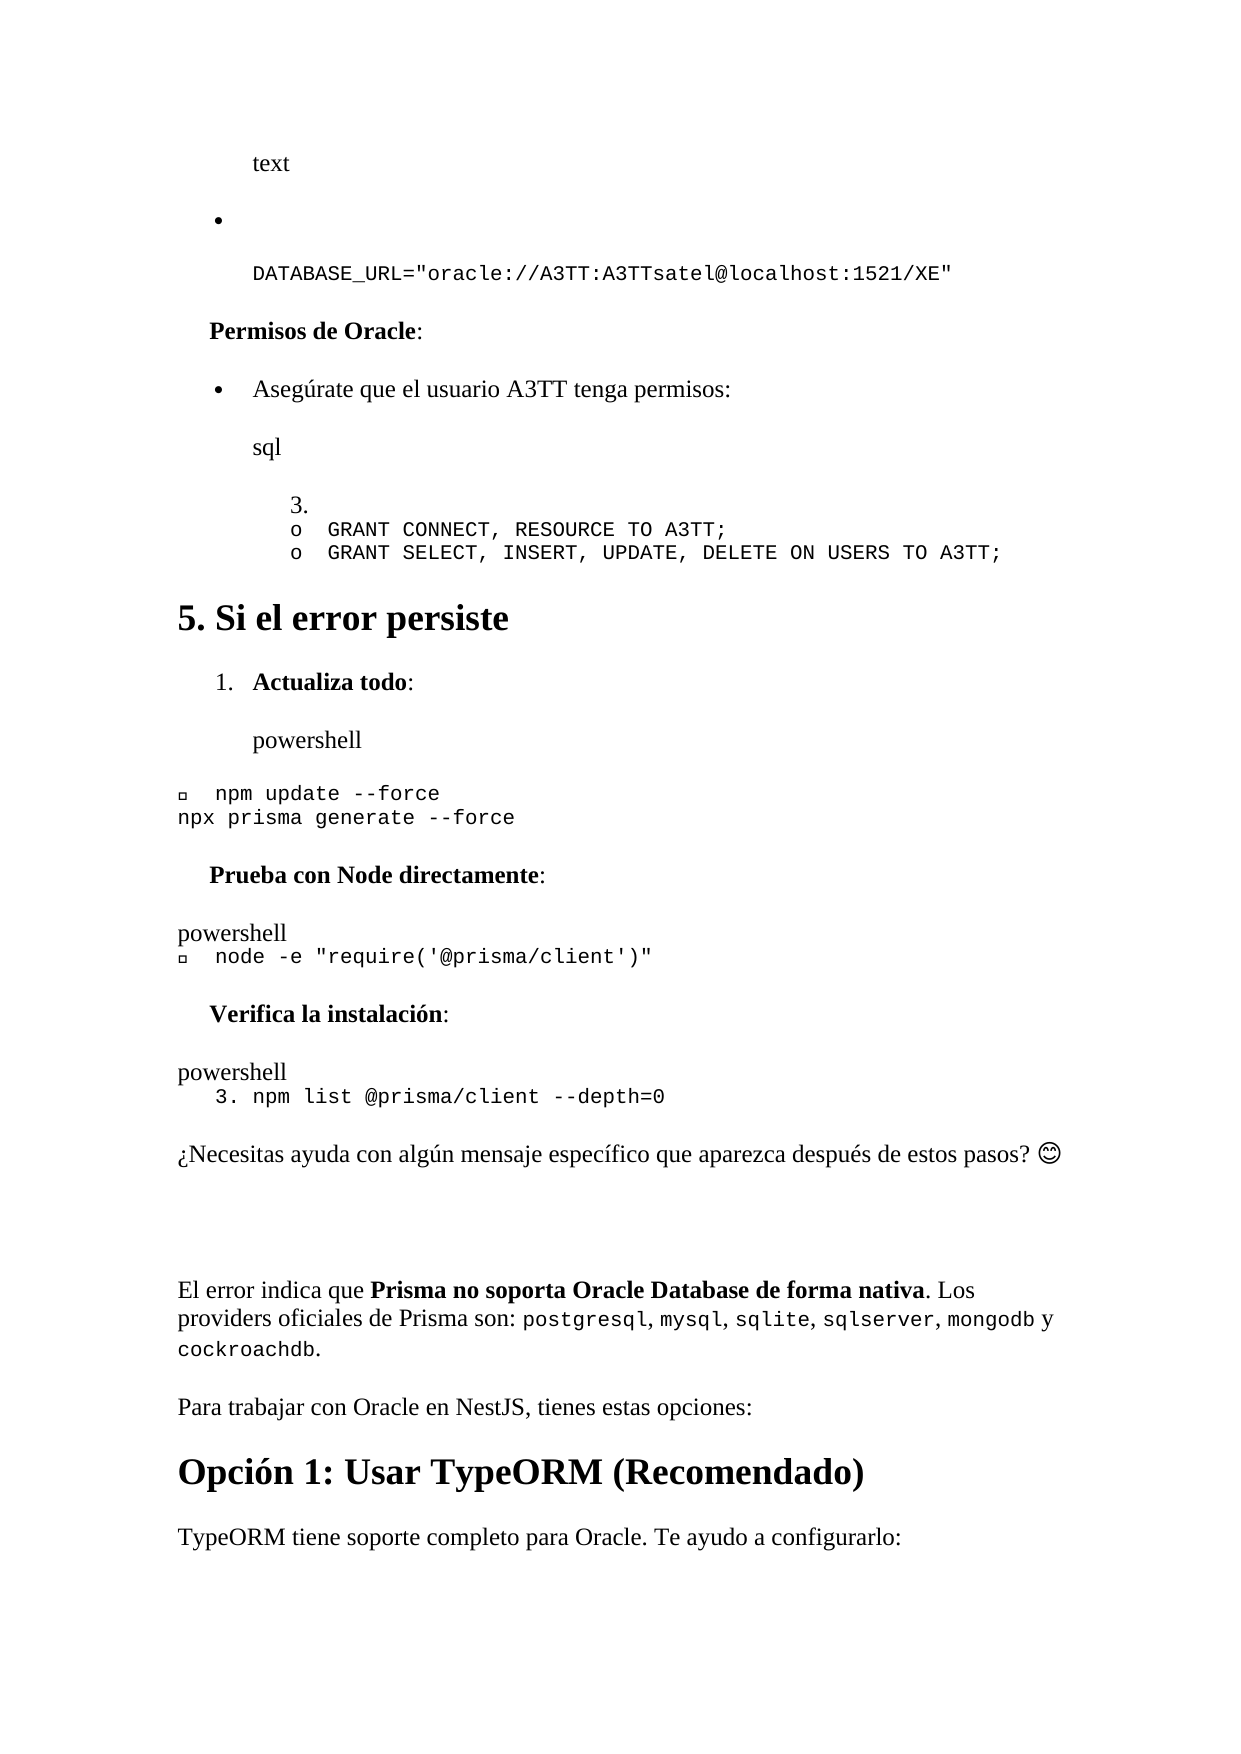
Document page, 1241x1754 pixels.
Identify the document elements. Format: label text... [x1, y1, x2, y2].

text powershell [177, 918, 1063, 946]
text  node -e "require('@prisma/client')" [177, 946, 1063, 970]
text Para trabajar con Oracle en NestJS, tienes estas opciones: [177, 1392, 1063, 1421]
list npm list @prisma/client --depth=0 [215, 1086, 1063, 1109]
text DATABASE_URL="oracle://A3TT:A3TTsatel@localhost:1521/XE" [252, 263, 1063, 287]
list Asegúrate que el usuario A3TT tenga permisos: [215, 374, 1063, 403]
text El error indica que Prisma no soporta Oracle Database de forma nativa. Los providers oficiales de Prisma son: postgresql, mysql, sqlite, sqlserver, mongodb y cockroachdb. [177, 1275, 1063, 1363]
list GRANT CONNECT, RESOURCE TO A3TT; [290, 519, 1063, 542]
text 5. Si el error persiste [177, 595, 1063, 638]
text  npm update --force [177, 783, 1063, 807]
text text [252, 148, 1063, 176]
text  Prueba con Node directamente: [177, 860, 1063, 888]
list GRANT SELECT, INSERT, UPDATE, DELETE ON USERS TO A3TT; [290, 542, 1063, 566]
text Opción 1: Usar TypeORM (Recomendado) [177, 1450, 1063, 1493]
text TypeORM tiene soporte completo para Oracle. Te ayudo a configurarlo: [177, 1522, 1063, 1551]
list Actualiza todo: [215, 667, 1063, 696]
text sql [252, 432, 1063, 461]
text npx prisma generate --force [177, 807, 1063, 831]
text  Permisos de Oracle: [177, 316, 1063, 345]
list  [215, 206, 1063, 234]
text powershell [177, 1057, 1063, 1086]
text powershell [252, 725, 1063, 754]
text ¿Necesitas ayuda con algún mensaje específico que aparezca después de estos pasos? 😊 [177, 1139, 1063, 1167]
text  Verifica la instalación: [177, 999, 1063, 1028]
